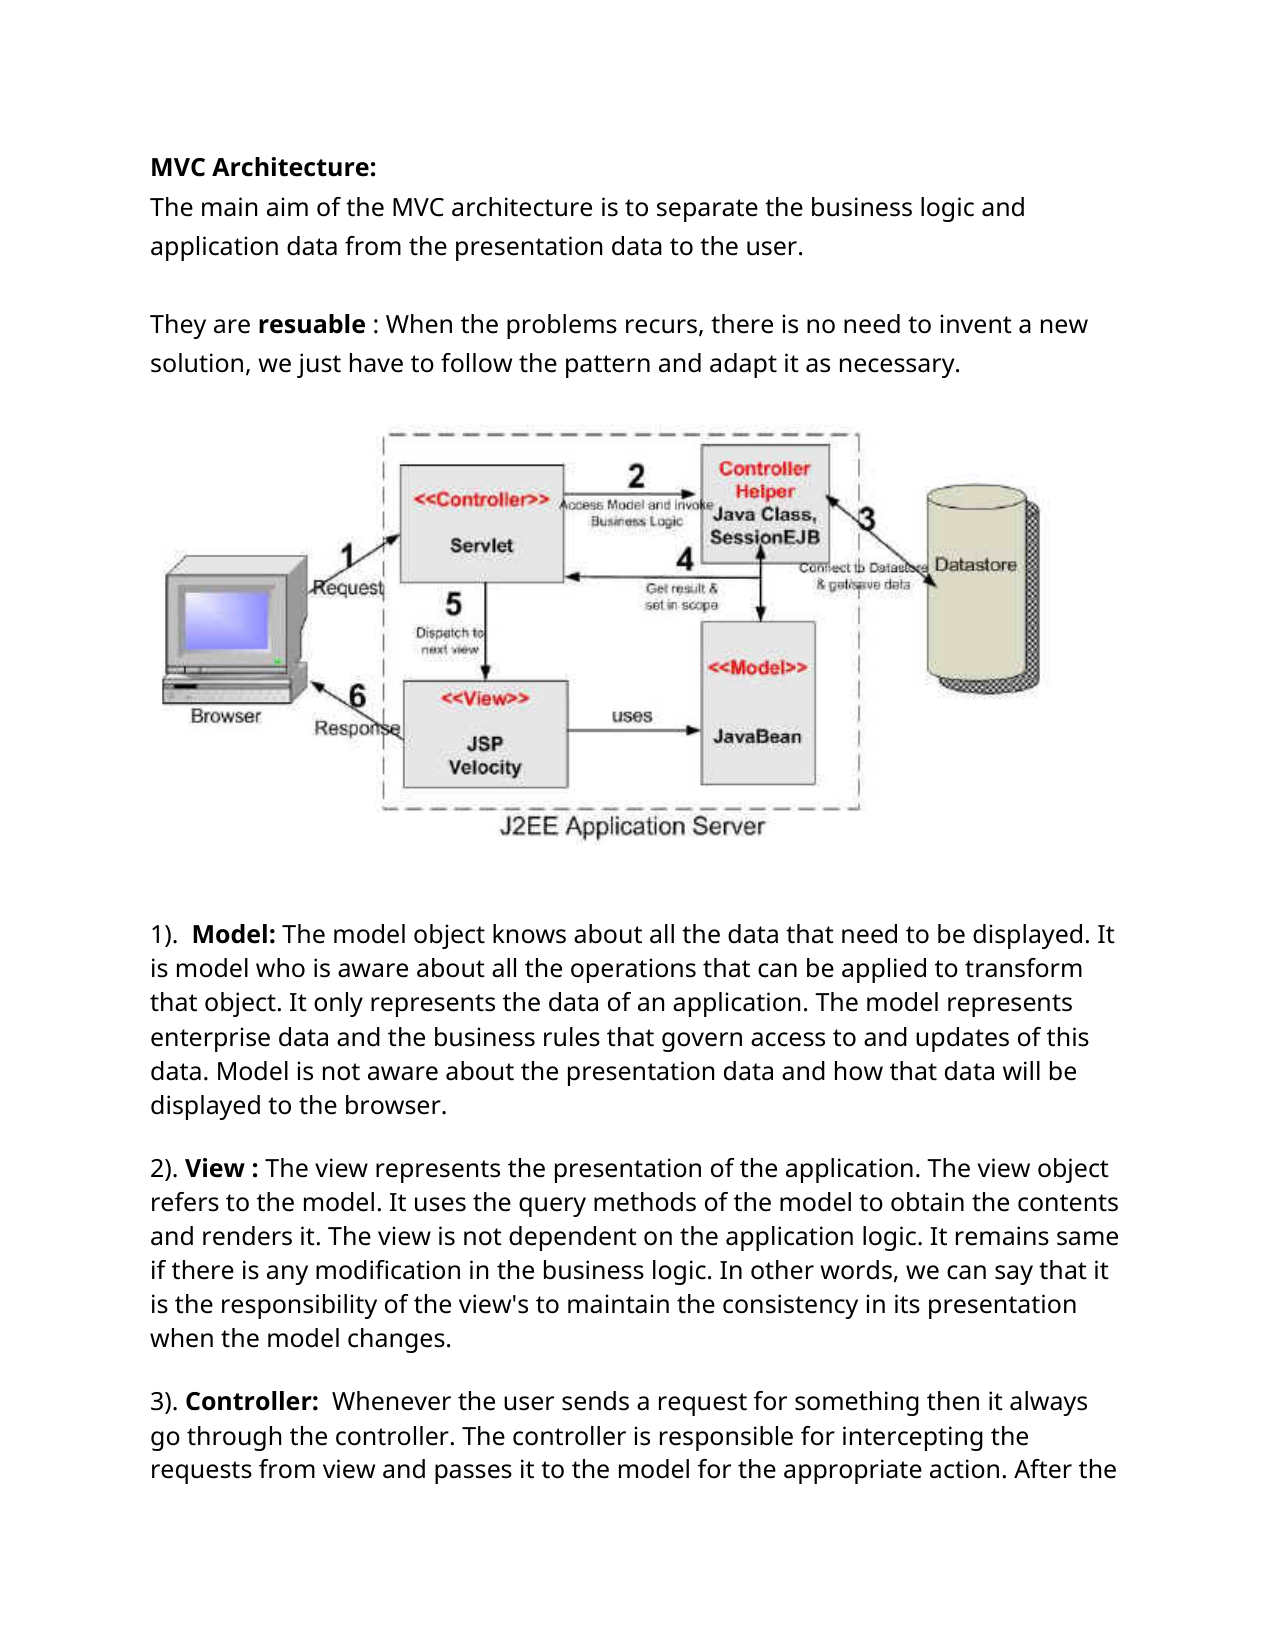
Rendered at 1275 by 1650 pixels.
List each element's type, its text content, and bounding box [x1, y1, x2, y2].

picture [150, 424, 1054, 845]
text MVC Architecture: [150, 150, 1125, 184]
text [150, 1384, 1125, 1486]
text The main aim of the MVC architecture is to separate the business logic and application data from the presentation data to the user. [150, 189, 1125, 262]
text 1). Model: The model object knows about all the data that need to be displayed. It is model who is aware about all the operations that can be applied to transform that object. It only represents the data of an application. The model represents enterprise data and the business rules that govern access to and updates of this data. Model is not aware about the presentation data and how that data will be displayed to the browser. [150, 917, 1125, 1121]
text 2). View : The view represents the presentation of the application. The view object refers to the model. It uses the query methods of the model to obtain the contents and renders it. The view is not dependent on the application logic. It remains same if there is any modification in the business logic. In other words, we can say that it is the responsibility of the view's to maintain the consistency in its presentation when the model changes. [150, 1151, 1125, 1355]
text They are resuable : When the problems recurs, there is no need to invent a new solution, we just have to follow the pattern and adapt it as necessary. [150, 307, 1125, 380]
